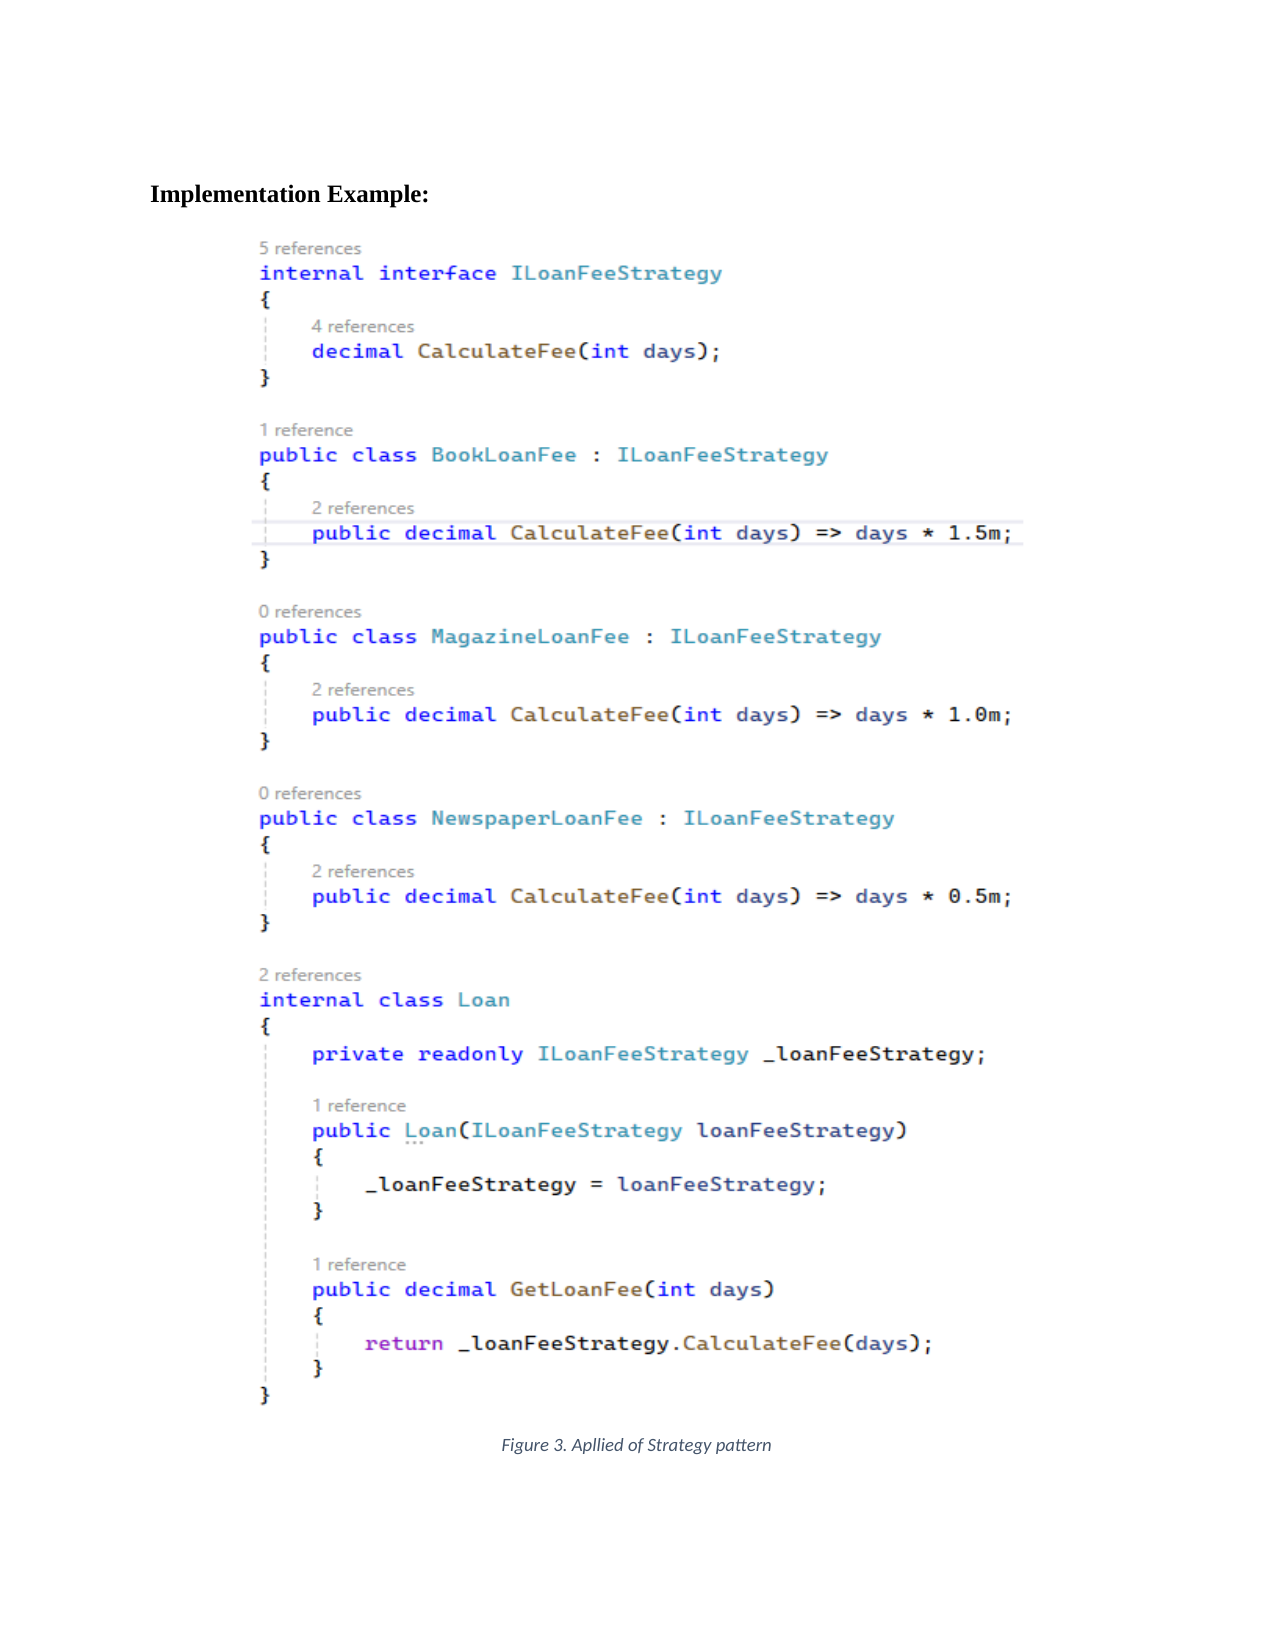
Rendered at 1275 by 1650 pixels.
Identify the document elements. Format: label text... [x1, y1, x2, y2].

text Implementation Example: [150, 179, 1125, 208]
text Figure . Apllied of Strategy pattern [150, 1433, 1125, 1456]
picture [251, 237, 1024, 1414]
